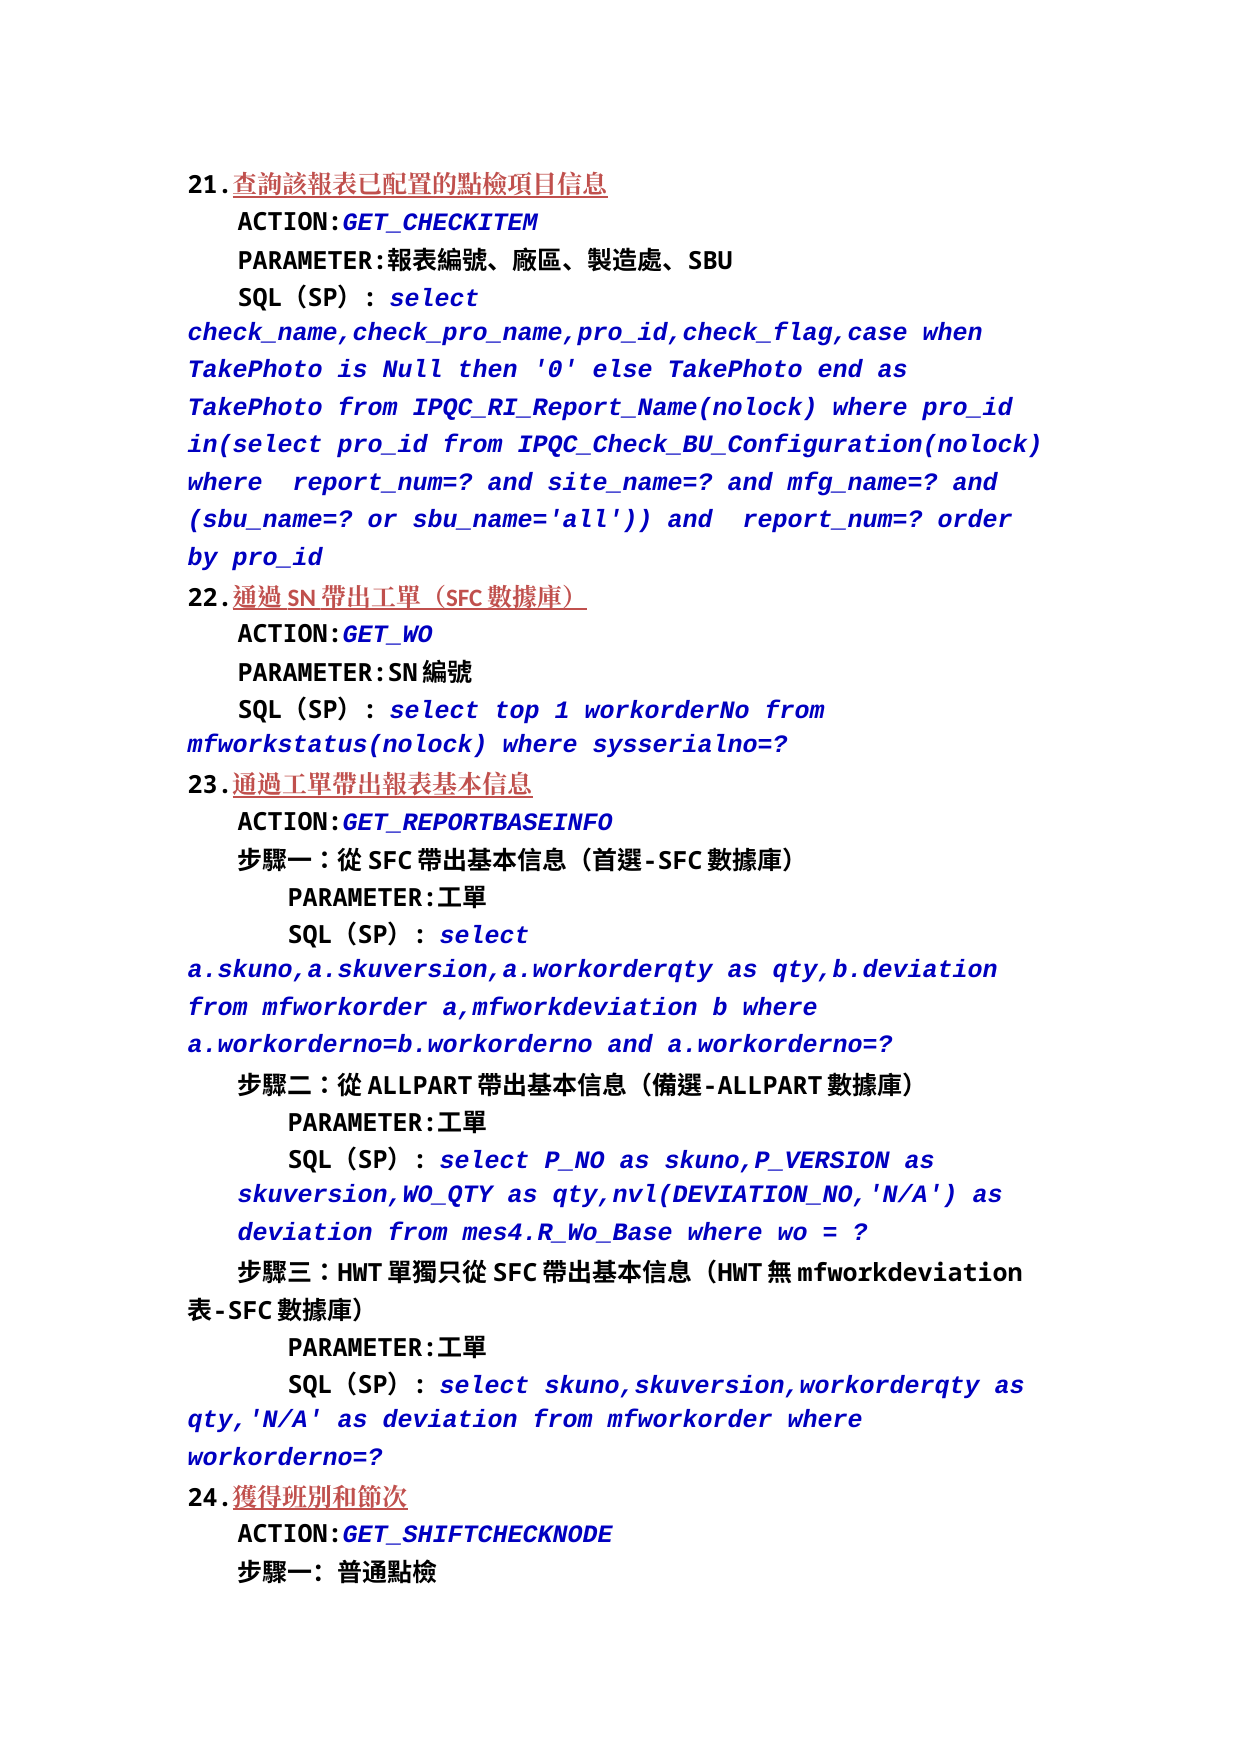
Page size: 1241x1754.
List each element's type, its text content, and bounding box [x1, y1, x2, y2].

text 步驟二：從ALLPART帶出基本信息（備選-ALLPART數據庫） [187, 1064, 1053, 1102]
text PARAMETER:SN編號 [187, 652, 1053, 689]
text ACTION:GET_SHIFTCHECKNODE [187, 1514, 1053, 1552]
text PARAMETER:工單 [237, 877, 1053, 914]
text ACTION:GET_REPORTBASEINFO [187, 802, 1053, 839]
text 22.通過SN帶出工單（SFC數據庫） [187, 577, 1053, 614]
text skuversion,WO_QTY as qty,nvl(DEVIATION_NO,'N/A') as deviation from mes4.R_Wo_Base where wo = ? [237, 1177, 1053, 1252]
text PARAMETER:工單 [237, 1327, 1053, 1364]
text 21.查詢該報表已配置的點檢項目信息 [187, 164, 1053, 202]
text PARAMETER:報表編號、廠區、製造處、SBU [187, 239, 1053, 277]
text SQL（SP）: select a.skuno,a.skuversion,a.workorderqty as qty,b.deviation from mfworkorder a,mfworkdeviation b where a.workorderno=b.workorderno and a.workorderno=? [187, 914, 1053, 1064]
text SQL（SP）: select top 1 workorderNo from mfworkstatus(nolock) where sysserialno=? [187, 689, 1053, 764]
text SQL（SP）: select skuno,skuversion,workorderqty as qty,'N/A' as deviation from mfworkorder where workorderno=? [187, 1364, 1053, 1477]
text SQL（SP）: select P_NO as skuno,P_VERSION as [237, 1139, 1053, 1177]
text PARAMETER:工單 [237, 1102, 1053, 1139]
text 23.通過工單帶出報表基本信息 [187, 764, 1053, 802]
text ACTION:GET_WO [187, 614, 1053, 652]
text ACTION:GET_CHECKITEM [187, 202, 1053, 239]
text 步驟一：普通點檢 [187, 1552, 1053, 1589]
text SQL（SP）: select check_name,check_pro_name,pro_id,check_flag,case when TakePhoto is Null then '0' else TakePhoto end as TakePhoto from IPQC_RI_Report_Name(nolock) where pro_id in(select pro_id from IPQC_Check_BU_Configuration(nolock) where report_num=? and site_name=? and mfg_name=? and (sbu_name=? or sbu_name='all')) and report_num=? order by pro_id [187, 277, 1053, 577]
text 24.獲得班別和節次 [187, 1477, 1053, 1514]
text 步驟一：從SFC帶出基本信息（首選-SFC數據庫） [187, 839, 1053, 877]
text 步驟三：HWT單獨只從SFC帶出基本信息（HWT無mfworkdeviation表-SFC數據庫） [187, 1252, 1053, 1327]
